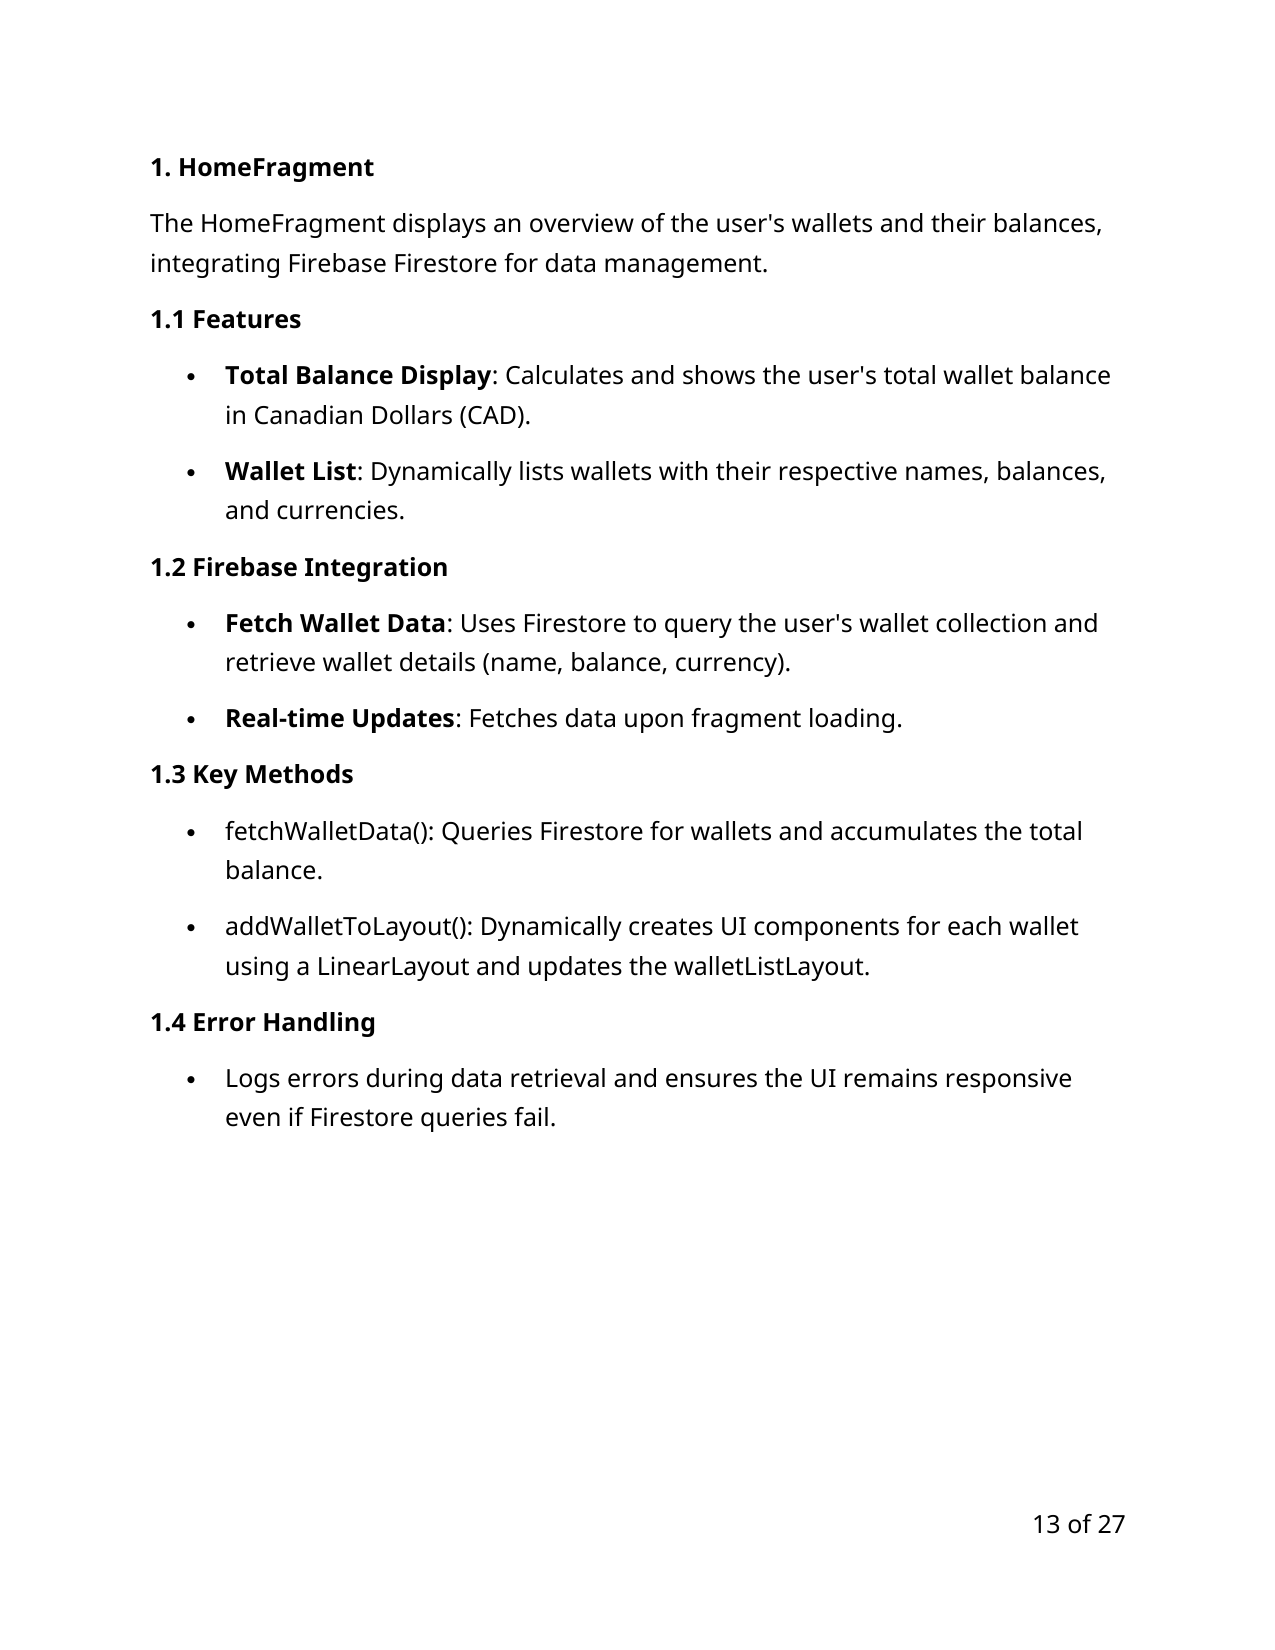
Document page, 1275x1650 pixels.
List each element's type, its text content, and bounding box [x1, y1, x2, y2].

text 1. HomeFragment [150, 150, 1125, 184]
text 1.4 Error Handling [150, 1004, 1125, 1038]
list Real-time Updates: Fetches data upon fragment loading. [187, 701, 1125, 735]
text 1.1 Features [150, 302, 1125, 336]
list Logs errors during data retrieval and ensures the UI remains responsive even if Firestore queries fail. [187, 1061, 1125, 1134]
text 1.2 Firebase Integration [150, 549, 1125, 583]
list fetchWalletData(): Queries Firestore for wallets and accumulates the total balance. [187, 813, 1125, 887]
list Wallet List: Dynamically lists wallets with their respective names, balances, and currencies. [187, 453, 1125, 527]
list addWalletToLayout(): Dynamically creates UI components for each wallet using a LinearLayout and updates the walletListLayout. [187, 909, 1125, 982]
list Total Balance Display: Calculates and shows the user's total wallet balance in Canadian Dollars (CAD). [187, 358, 1125, 431]
text 1.3 Key Methods [150, 757, 1125, 791]
list Fetch Wallet Data: Uses Firestore to query the user's wallet collection and retrieve wallet details (name, balance, currency). [187, 605, 1125, 679]
text The HomeFragment displays an overview of the user's wallets and their balances, integrating Firebase Firestore for data management. [150, 206, 1125, 280]
